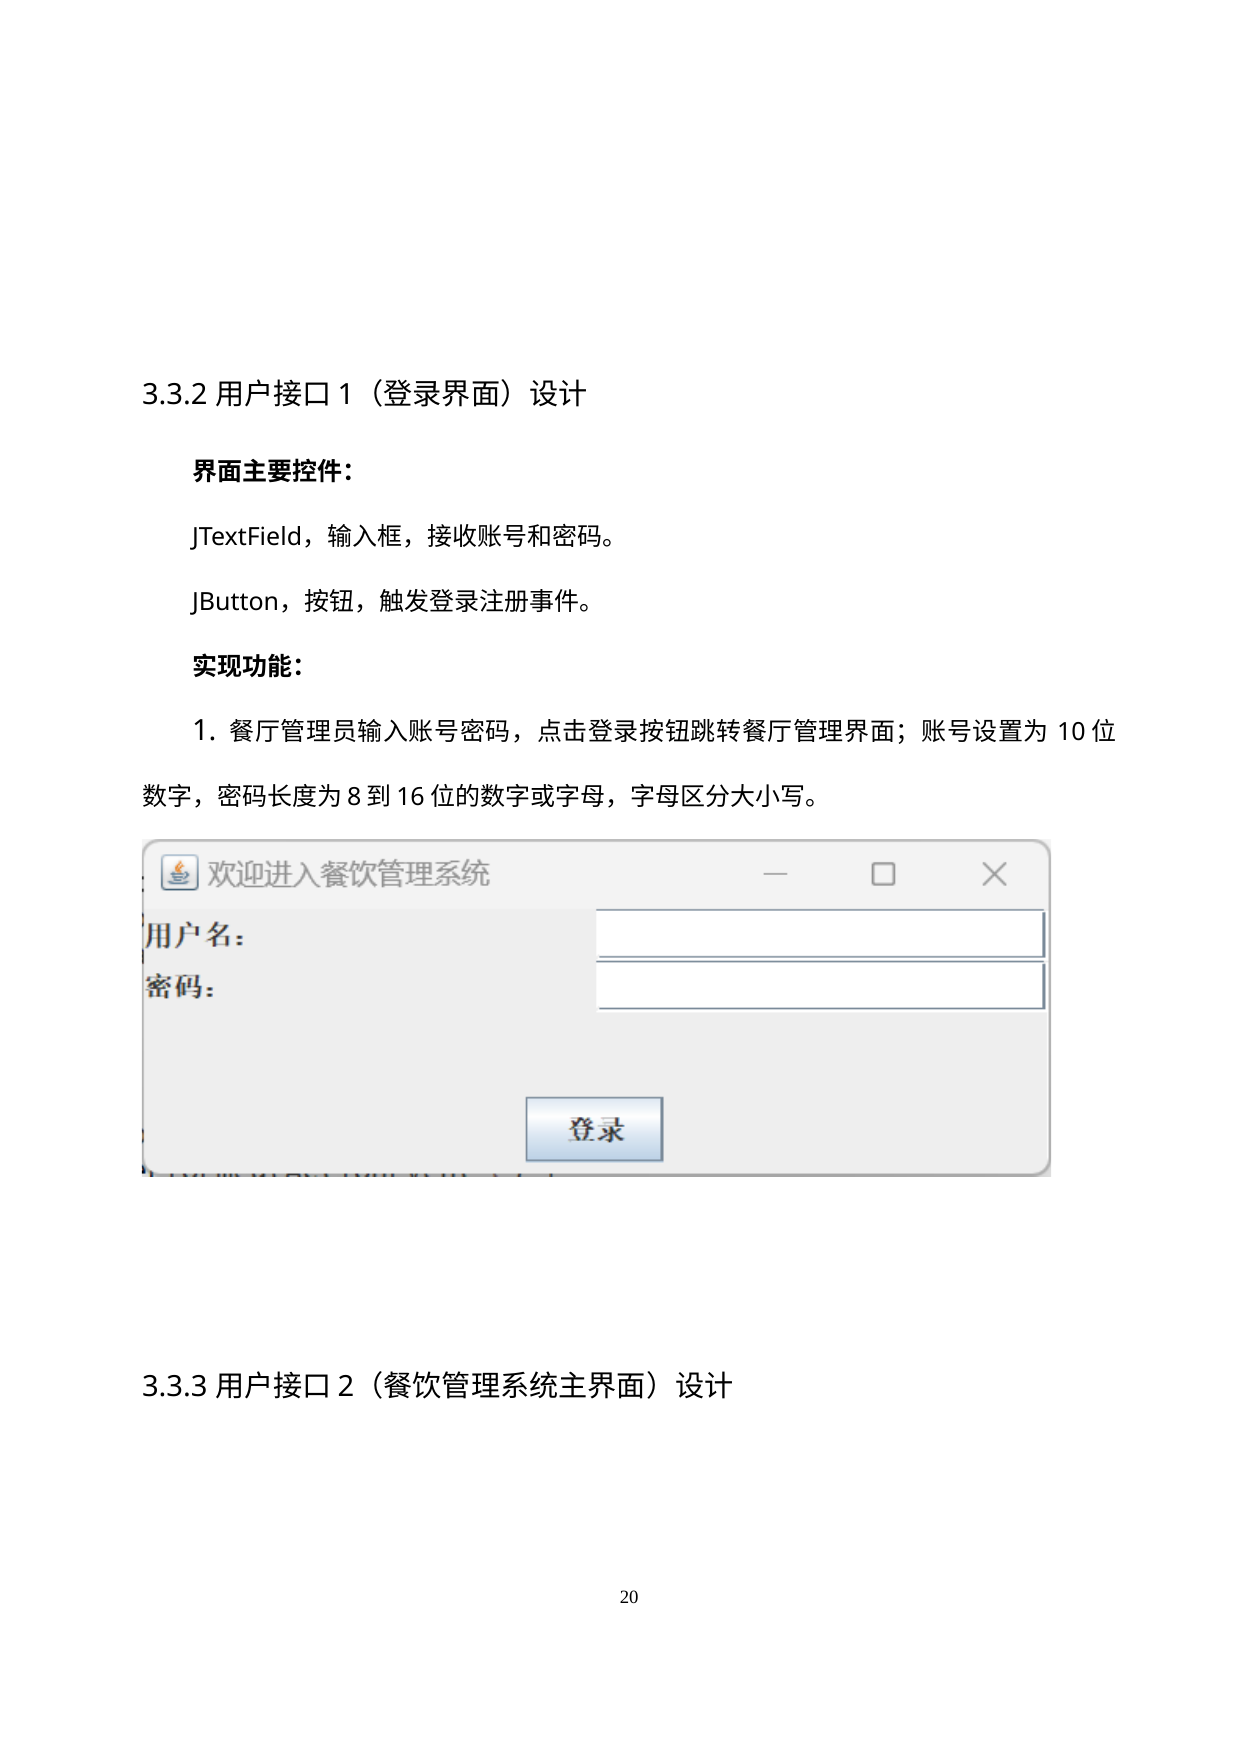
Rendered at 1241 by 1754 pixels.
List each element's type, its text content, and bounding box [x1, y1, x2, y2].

text JTextField，输入框，接收账号和密码。 [142, 502, 1116, 567]
text 3.3.3 用户接口2（餐饮管理系统主界面）设计 [142, 1352, 1116, 1417]
text 3.3.2 用户接口1（登录界面）设计 [142, 359, 1116, 424]
text 实现功能： [142, 632, 1116, 697]
picture [141, 839, 1052, 1177]
text 界面主要控件： [142, 437, 1116, 502]
text JButton，按钮，触发登录注册事件。 [142, 567, 1116, 632]
list 餐厅管理员输入账号密码，点击登录按钮跳转餐厅管理界面；账号设置为10位数字，密码长度为8到16位的数字或字母，字母区分大小写。 [142, 697, 1116, 827]
